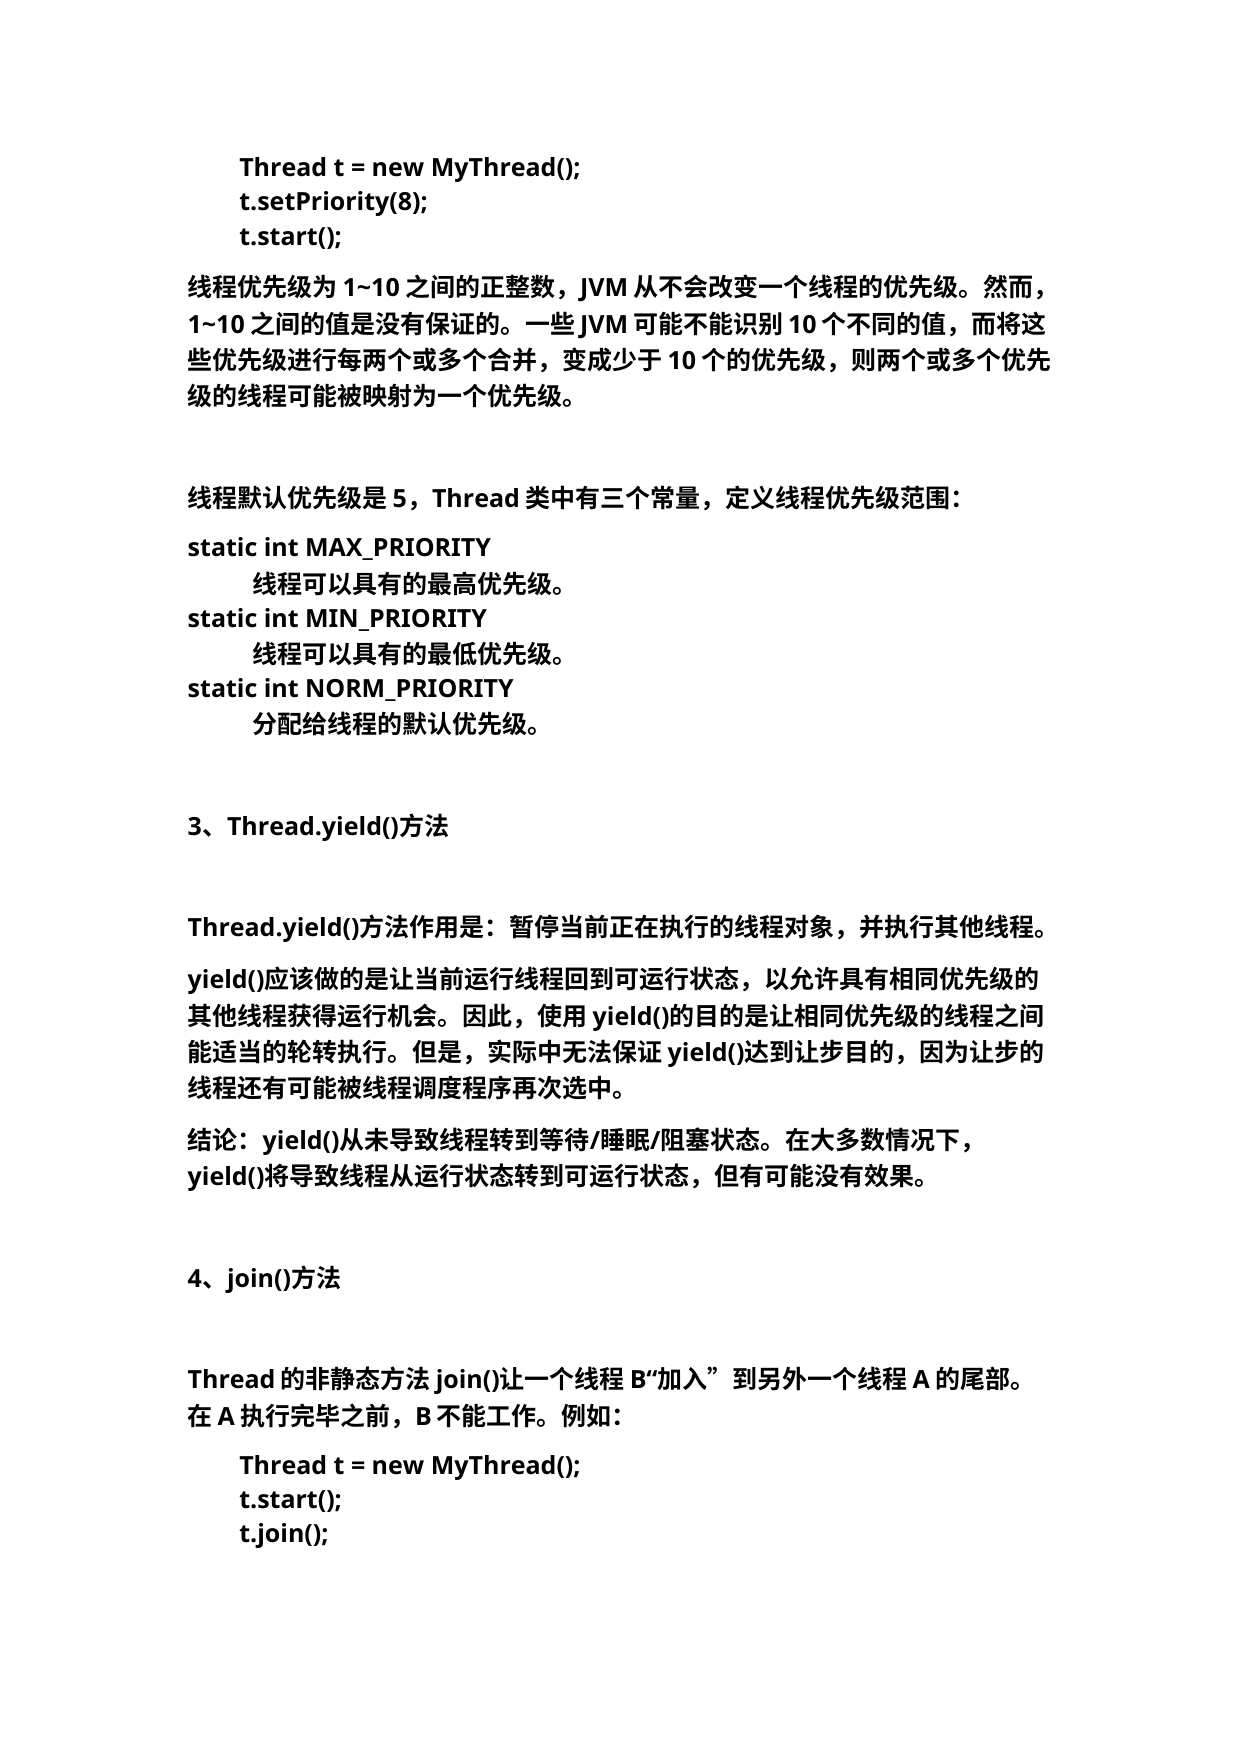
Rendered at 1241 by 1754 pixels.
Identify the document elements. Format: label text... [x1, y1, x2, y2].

text Thread t = new MyThread(); t.setPriority(8); t.start(); [187, 150, 1053, 252]
text 结论：yield()从未导致线程转到等待/睡眠/阻塞状态。在大多数情况下，yield()将导致线程从运行状态转到可运行状态，但有可能没有效果。 [187, 1120, 1053, 1193]
text 4、join()方法 [187, 1258, 1053, 1294]
text static int MAX_PRIORITY 线程可以具有的最高优先级。 static int MIN_PRIORITY 线程可以具有的最低优先级。 static int NORM_PRIORITY 分配给线程的默认优先级。 [187, 530, 1053, 741]
text yield()应该做的是让当前运行线程回到可运行状态，以允许具有相同优先级的其他线程获得运行机会。因此，使用yield()的目的是让相同优先级的线程之间能适当的轮转执行。但是，实际中无法保证yield()达到让步目的，因为让步的线程还有可能被线程调度程序再次选中。 [187, 960, 1053, 1105]
text 线程优先级为1~10之间的正整数，JVM从不会改变一个线程的优先级。然而，1~10之间的值是没有保证的。一些JVM可能不能识别10个不同的值，而将这些优先级进行每两个或多个合并，变成少于10个的优先级，则两个或多个优先级的线程可能被映射为一个优先级。 [187, 268, 1053, 413]
text 3、Thread.yield()方法 [187, 806, 1053, 842]
text Thread的非静态方法join()让一个线程B“加入”到另外一个线程A的尾部。在A执行完毕之前，B不能工作。例如： [187, 1360, 1053, 1432]
text Thread.yield()方法作用是：暂停当前正在执行的线程对象，并执行其他线程。 [187, 908, 1053, 944]
text 线程默认优先级是5，Thread类中有三个常量，定义线程优先级范围： [187, 478, 1053, 514]
text Thread t = new MyThread(); t.start(); t.join(); [187, 1448, 1053, 1550]
